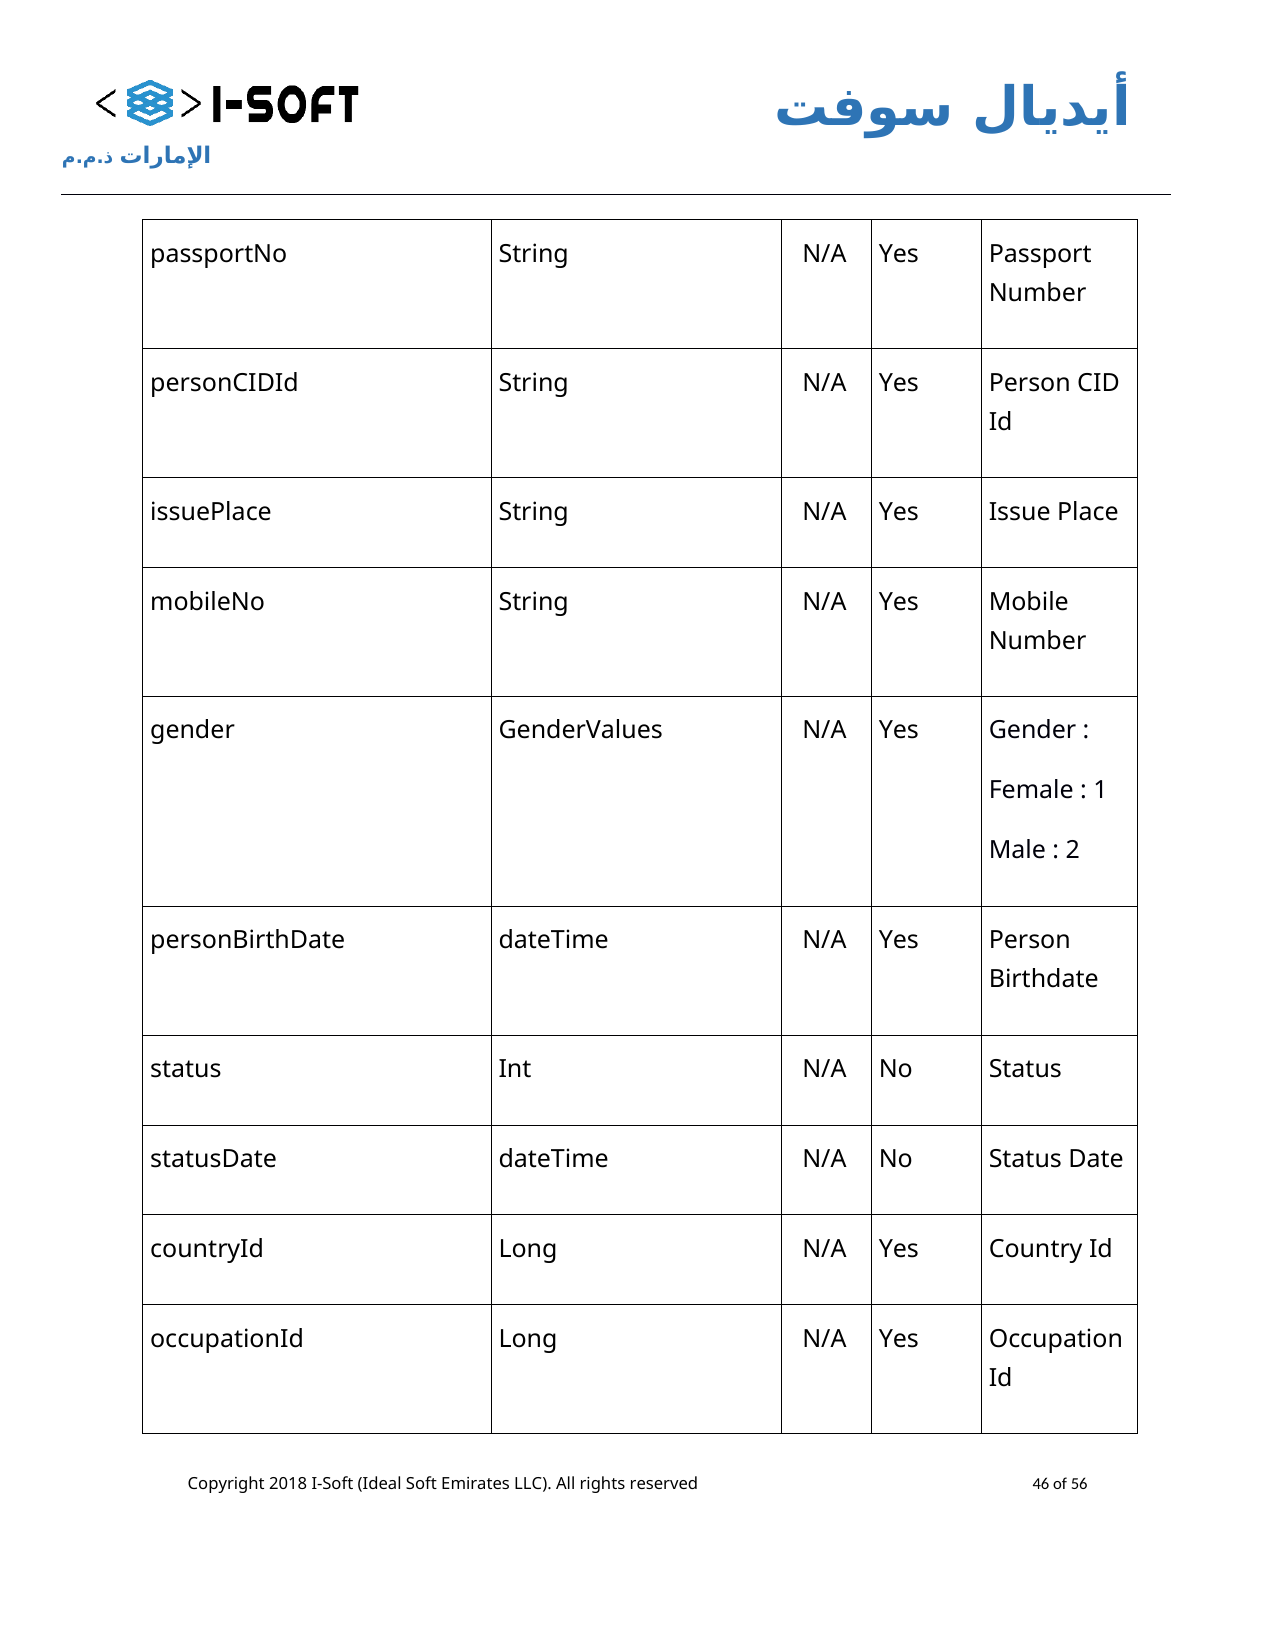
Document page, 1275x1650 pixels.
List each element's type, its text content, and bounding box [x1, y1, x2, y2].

table_cell passportNo [143, 220, 491, 348]
table_cell issuePlace [143, 478, 491, 567]
table_cell Country Id [982, 1215, 1137, 1304]
table_cell Mobile Number [982, 568, 1137, 696]
table_cell Yes [872, 349, 981, 477]
table_cell Occupation Id [982, 1305, 1137, 1433]
table_cell GenderValues [492, 697, 781, 906]
table_cell No [872, 1036, 981, 1124]
table_cell occupationId [143, 1305, 491, 1433]
table_cell Long [492, 1305, 781, 1433]
table_cell personCIDId [143, 349, 491, 477]
table_cell Person CID Id [982, 349, 1137, 477]
table_cell Yes [872, 697, 981, 906]
table_cell N/A [782, 697, 871, 906]
table_cell N/A [782, 1126, 871, 1214]
table_cell status [143, 1036, 491, 1124]
table_cell gender [143, 697, 491, 906]
table_cell N/A [782, 1215, 871, 1304]
table_cell personBirthDate [143, 907, 491, 1035]
table_cell No [872, 1126, 981, 1214]
table_cell dateTime [492, 1126, 781, 1214]
table_cell Yes [872, 1215, 981, 1304]
table_cell Status Date [982, 1126, 1137, 1214]
table_cell statusDate [143, 1126, 491, 1214]
table_cell Long [492, 1215, 781, 1304]
table_cell Status [982, 1036, 1137, 1124]
table_cell Yes [872, 568, 981, 696]
table_cell String [492, 349, 781, 477]
table_cell String [492, 478, 781, 567]
table_cell Yes [872, 907, 981, 1035]
table_cell N/A [782, 1305, 871, 1433]
table_cell N/A [782, 478, 871, 567]
table_cell mobileNo [143, 568, 491, 696]
table_cell Issue Place [982, 478, 1137, 567]
table_cell String [492, 568, 781, 696]
table_cell Int [492, 1036, 781, 1124]
table_cell Yes [872, 1305, 981, 1433]
table_cell Yes [872, 478, 981, 567]
table_cell N/A [782, 907, 871, 1035]
table_cell Gender : Female : 1 Male : 2 [982, 697, 1137, 906]
table_cell Passport Number [982, 220, 1137, 348]
table_cell N/A [782, 1036, 871, 1124]
table_cell Person Birthdate [982, 907, 1137, 1035]
table_cell dateTime [492, 907, 781, 1035]
picture [61, 80, 393, 126]
table_cell countryId [143, 1215, 491, 1304]
table_cell N/A [782, 568, 871, 696]
table_cell N/A [782, 349, 871, 477]
table_cell Yes [872, 220, 981, 348]
table_cell N/A [782, 220, 871, 348]
table_cell String [492, 220, 781, 348]
